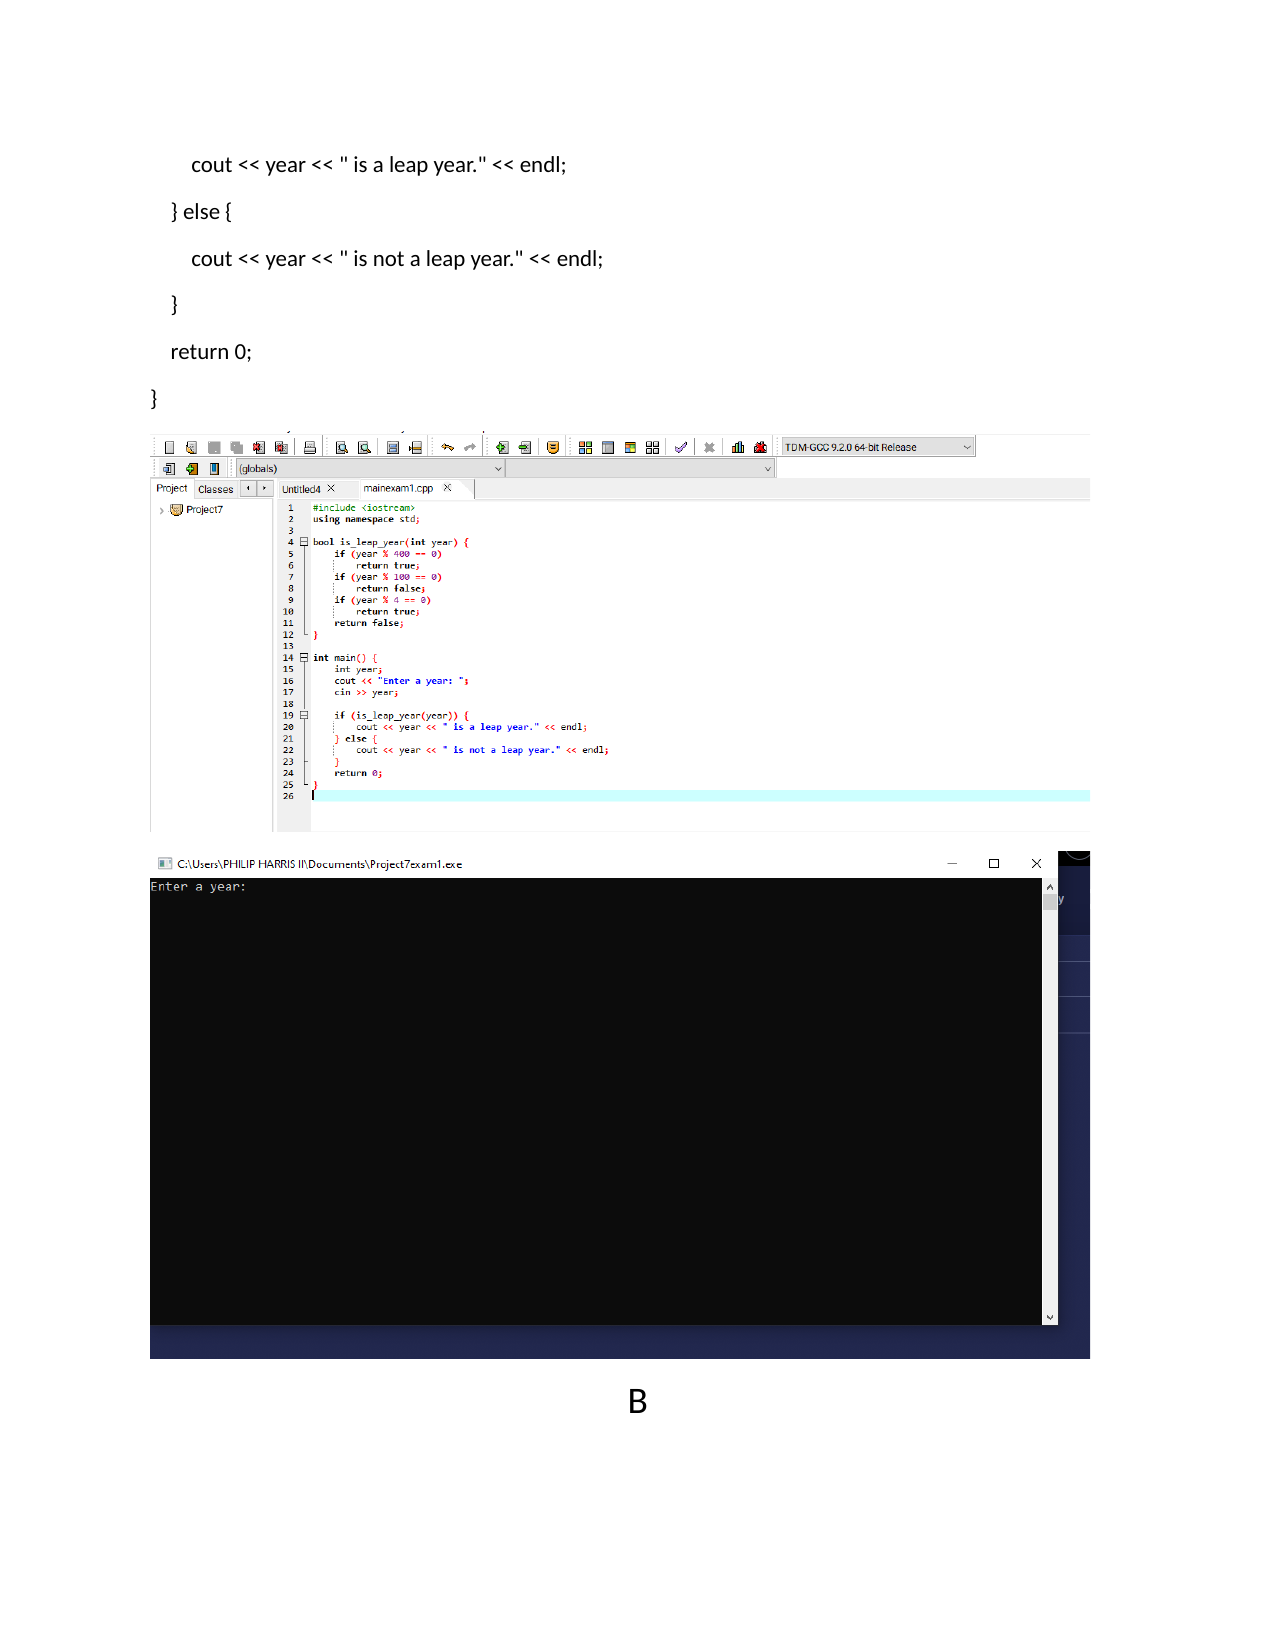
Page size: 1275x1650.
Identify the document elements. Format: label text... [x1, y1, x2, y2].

text return 0; [150, 337, 1125, 366]
picture [150, 431, 1091, 832]
text cout << year << " is a leap year." << endl; [150, 150, 1125, 178]
text } [150, 291, 1125, 319]
text } else { [150, 197, 1125, 225]
text B [150, 1377, 1125, 1423]
text } [150, 384, 1125, 412]
text cout << year << " is not a leap year." << endl; [150, 244, 1125, 272]
picture [150, 851, 1091, 1359]
